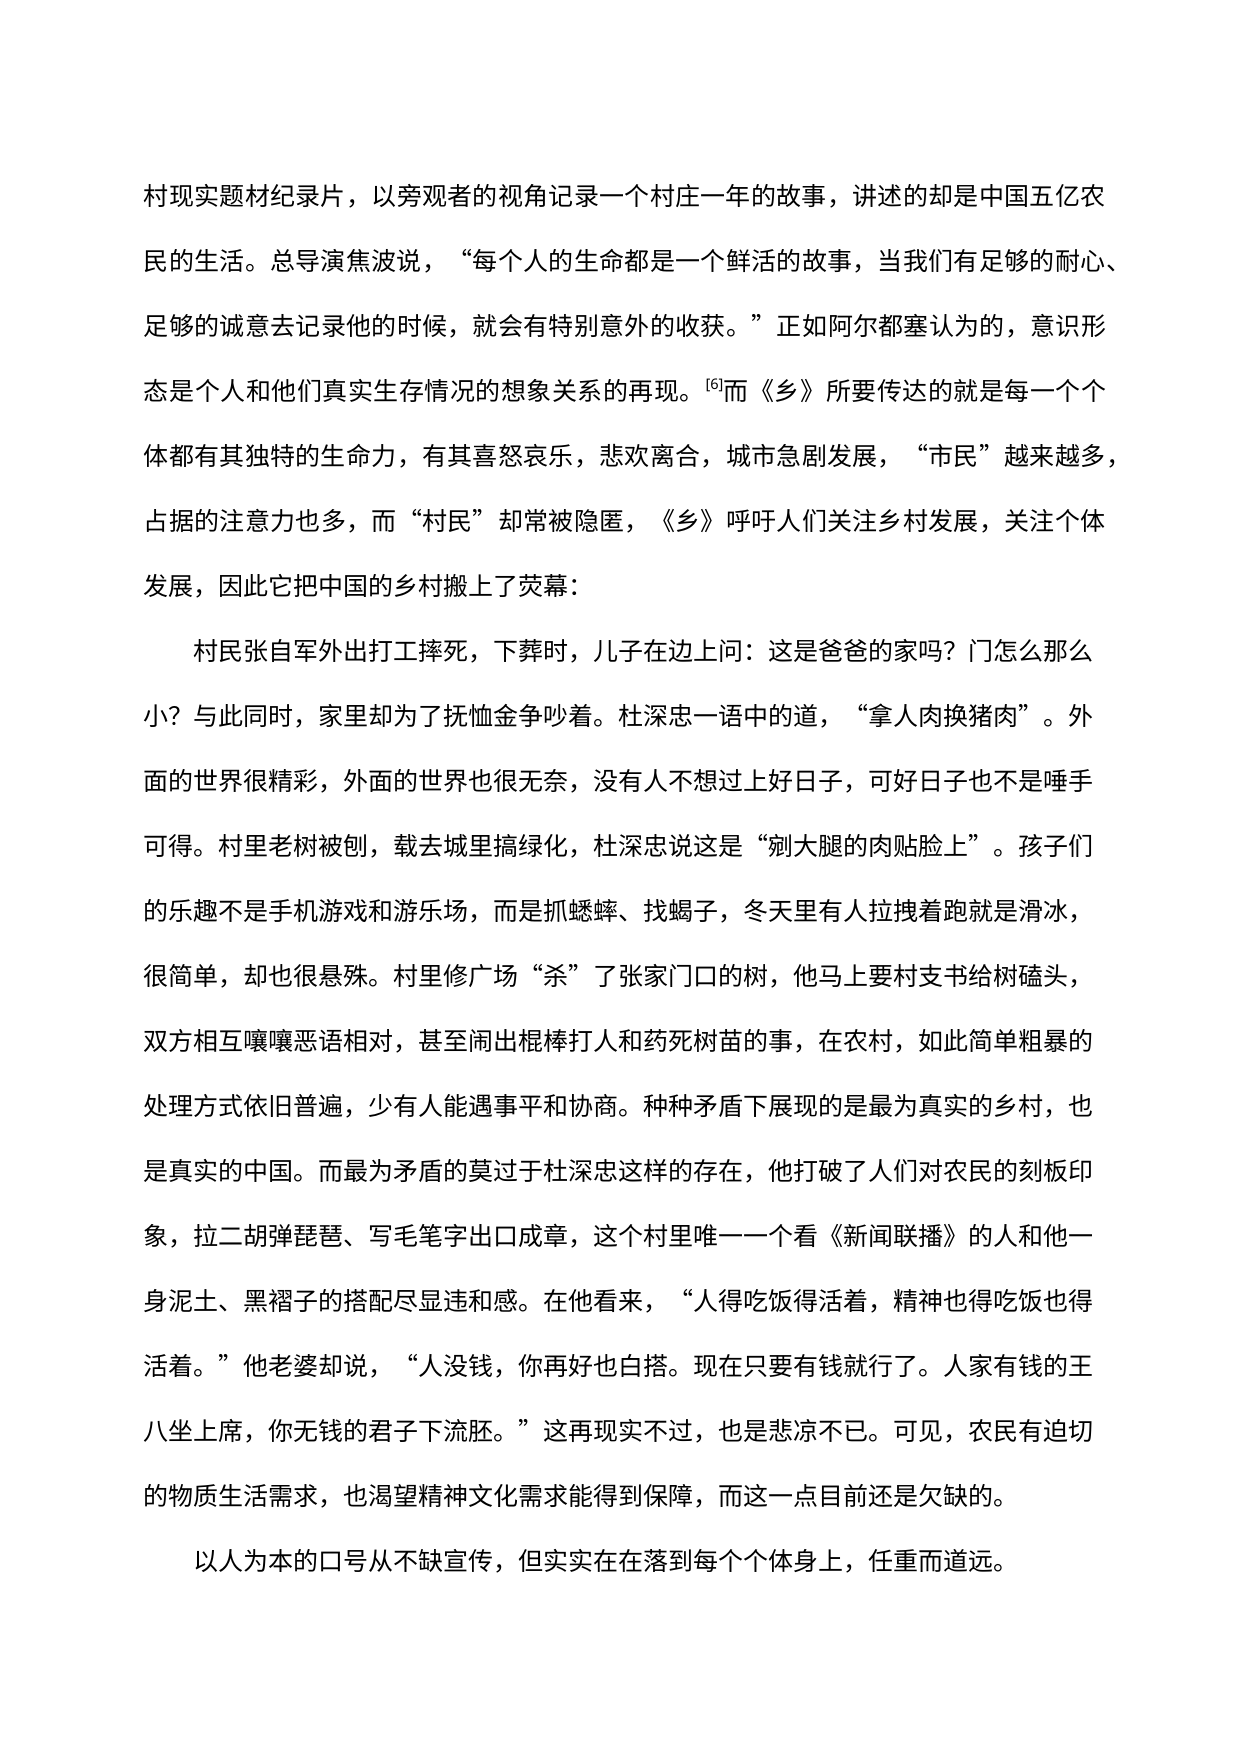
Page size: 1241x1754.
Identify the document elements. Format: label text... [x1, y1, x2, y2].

text 以人为本的口号从不缺宣传，但实实在在落到每个个体身上，任重而道远。 [144, 1527, 1106, 1592]
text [144, 162, 1106, 617]
text 村民张自军外出打工摔死，下葬时，儿子在边上问：这是爸爸的家吗？门怎么那么小？与此同时，家里却为了抚恤金争吵着。杜深忠一语中的道，“拿人肉换猪肉”。外面的世界很精彩，外面的世界也很无奈，没有人不想过上好日子，可好日子也不是唾手可得。村里老树被刨，载去城里搞绿化，杜深忠说这是“剜大腿的肉贴脸上”。孩子们的乐趣不是手机游戏和游乐场，而是抓蟋蟀、找蝎子，冬天里有人拉拽着跑就是滑冰，很简单，却也很悬殊。村里修广场“杀”了张家门口的树，他马上要村支书给树磕头，双方相互嚷嚷恶语相对，甚至闹出棍棒打人和药死树苗的事，在农村，如此简单粗暴的处理方式依旧普遍，少有人能遇事平和协商。种种矛盾下展现的是最为真实的乡村，也是真实的中国。而最为矛盾的莫过于杜深忠这样的存在，他打破了人们对农民的刻板印象，拉二胡弹琵琶、写毛笔字出口成章，这个村里唯一一个看《新闻联播》的人和他一身泥土、黑褶子的搭配尽显违和感。在他看来，“人得吃饭得活着，精神也得吃饭也得活着。”他老婆却说，“人没钱，你再好也白搭。现在只要有钱就行了。人家有钱的王八坐上席，你无钱的君子下流胚。”这再现实不过，也是悲凉不已。可见，农民有迫切的物质生活需求，也渴望精神文化需求能得到保障，而这一点目前还是欠缺的。 [144, 617, 1106, 1527]
